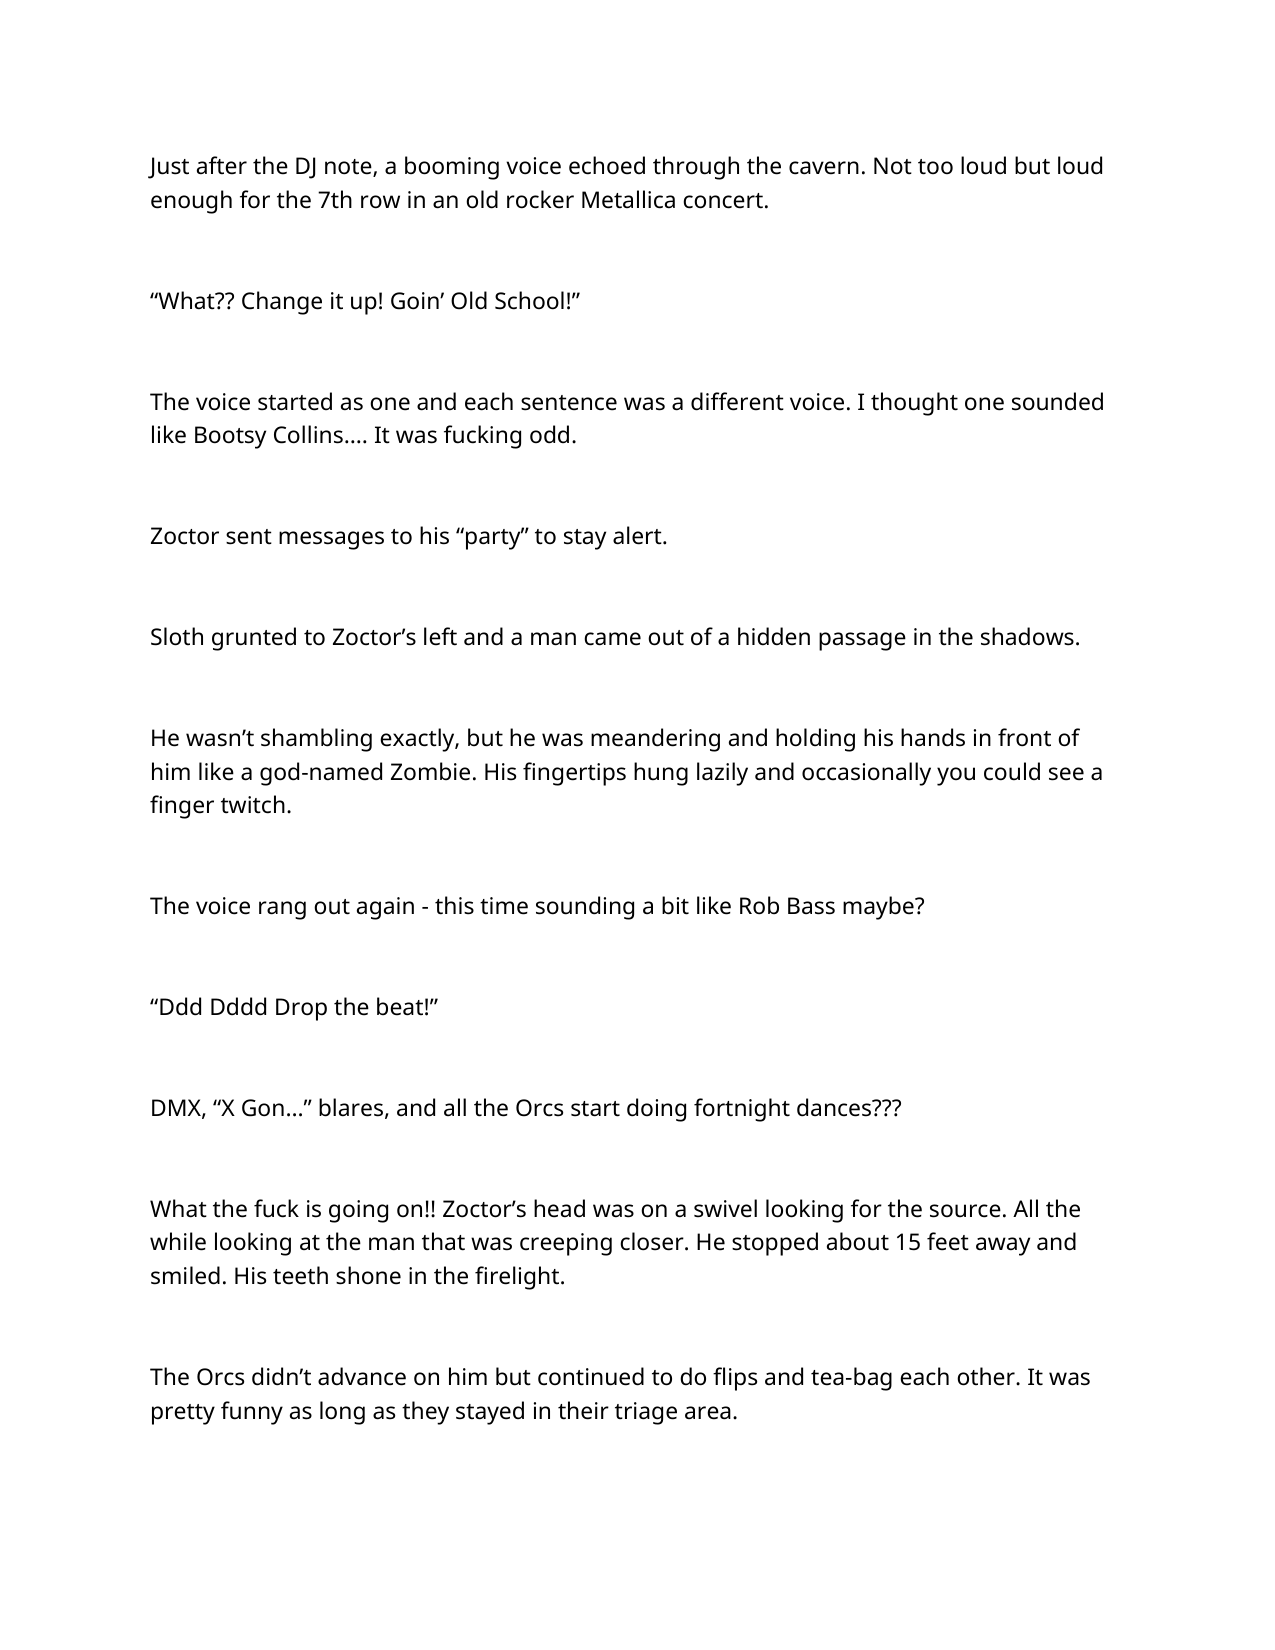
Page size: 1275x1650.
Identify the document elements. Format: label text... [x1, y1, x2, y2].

text Zoctor sent messages to his “party” to stay alert. [150, 520, 1125, 551]
text The Orcs didn’t advance on him but continued to do flips and tea-bag each other. It was pretty funny as long as they stayed in their triage area. [150, 1361, 1125, 1426]
text “Ddd Dddd Drop the beat!” [150, 991, 1125, 1022]
text DMX, “X Gon…” blares, and all the Orcs start doing fortnight dances??? [150, 1092, 1125, 1123]
text The voice started as one and each sentence was a different voice. I thought one sounded like Bootsy Collins…. It was fucking odd. [150, 385, 1125, 450]
text The voice rang out again - this time sounding a bit like Rob Bass maybe? [150, 890, 1125, 921]
text What the fuck is going on!! Zoctor’s head was on a swivel looking for the source. All the while looking at the man that was creeping closer. He stopped about 15 feet away and smiled. His teeth shone in the firelight. [150, 1192, 1125, 1291]
text Sloth grunted to Zoctor’s left and a man came out of a hidden passage in the shadows. [150, 621, 1125, 652]
text Just after the DJ note, a booming voice echoed through the cavern. Not too loud but loud enough for the 7th row in an old rocker Metallica concert. [150, 150, 1125, 215]
text “What?? Change it up! Goin’ Old School!” [150, 284, 1125, 316]
text He wasn’t shambling exactly, but he was meandering and holding his hands in front of him like a god-named Zombie. His fingertips hung lazily and occasionally you could see a finger twitch. [150, 722, 1125, 820]
